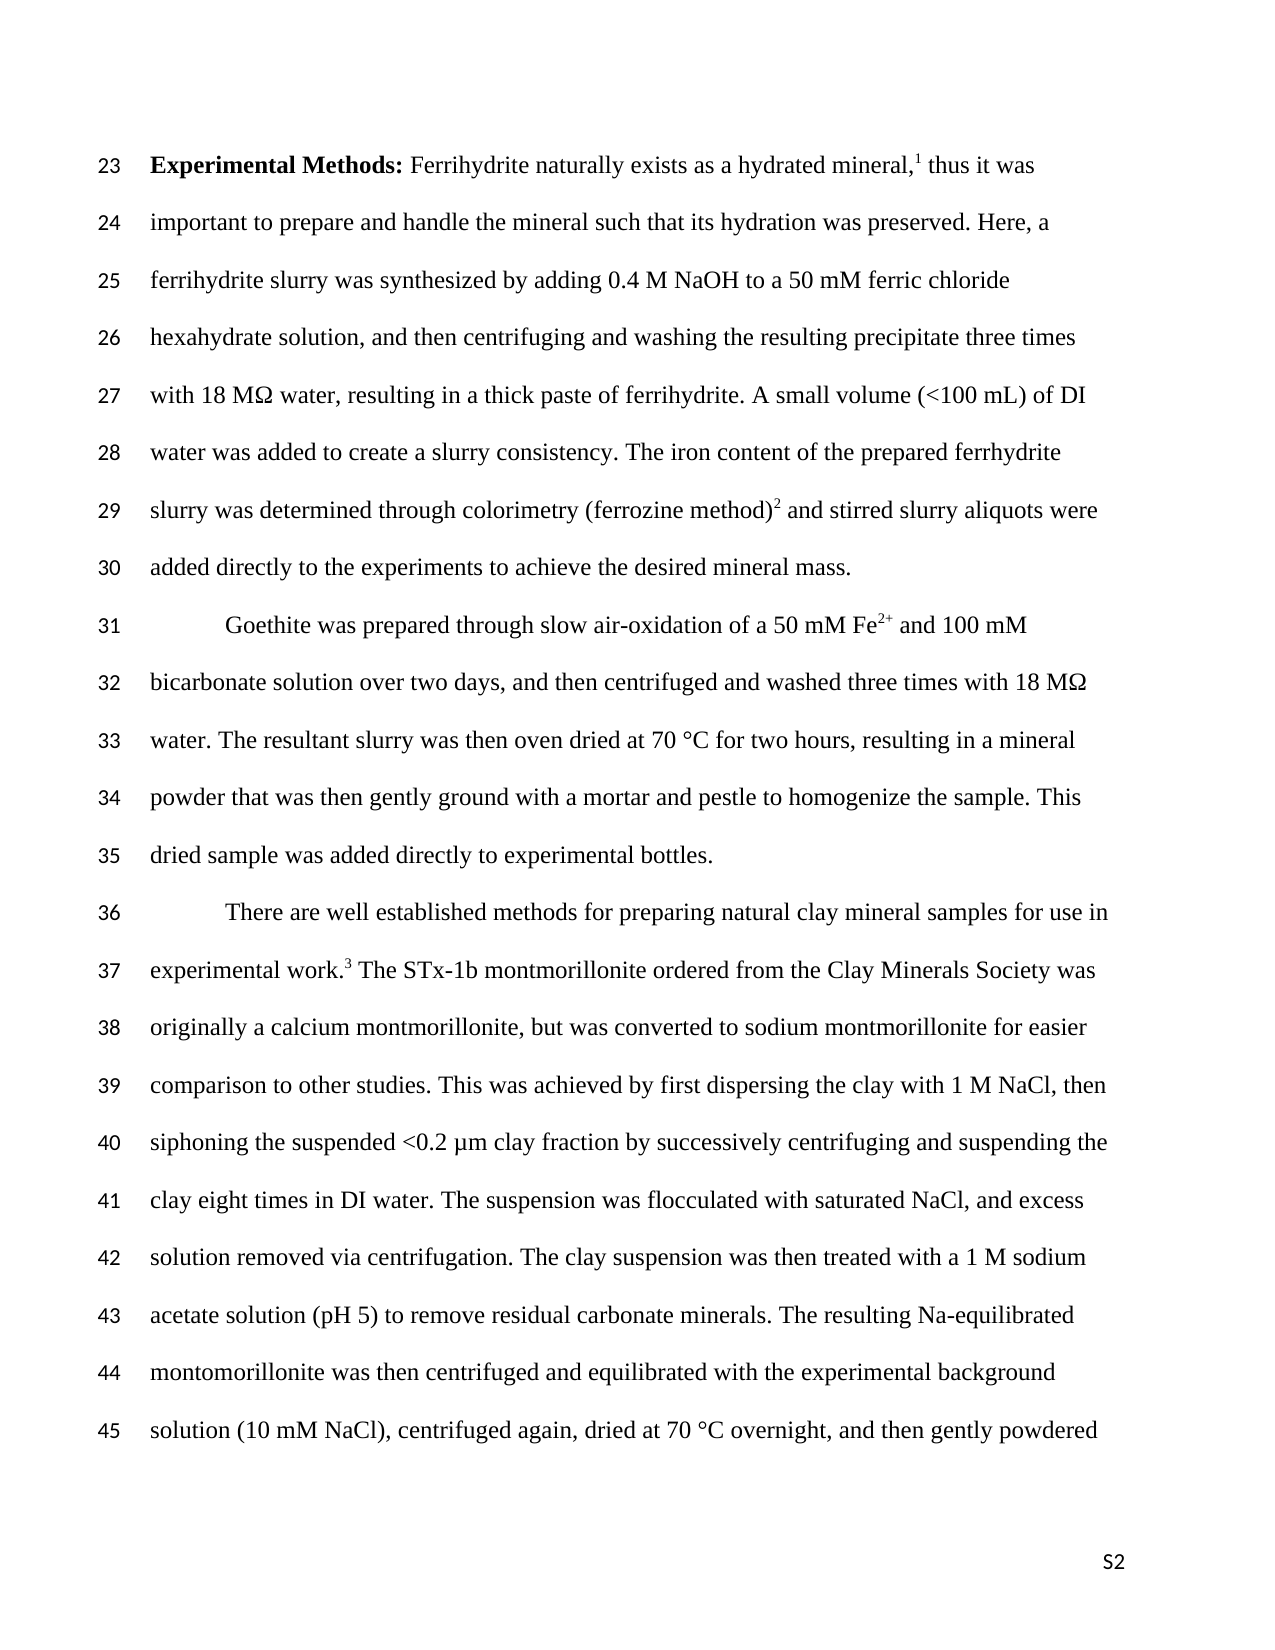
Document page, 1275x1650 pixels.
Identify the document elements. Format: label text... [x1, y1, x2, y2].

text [150, 897, 1125, 1444]
text Experimental Methods: Ferrihydrite naturally exists as a hydrated mineral,1 thus it was important to prepare and handle the mineral such that its hydration was preserved. Here, a ferrihydrite slurry was synthesized by adding 0.4 M NaOH to a 50 mM ferric chloride hexahydrate solution, and then centrifuging and washing the resulting precipitate three times with 18 MΩ water, resulting in a thick paste of ferrihydrite. A small volume (<100 mL) of DI water was added to create a slurry consistency. The iron content of the prepared ferrhydrite slurry was determined through colorimetry (ferrozine method)2 and stirred slurry aliquots were added directly to the experiments to achieve the desired mineral mass. [150, 150, 1125, 581]
text Goethite was prepared through slow air-oxidation of a 50 mM Fe2+ and 100 mM bicarbonate solution over two days, and then centrifuged and washed three times with 18 MΩ water. The resultant slurry was then oven dried at 70 °C for two hours, resulting in a mineral powder that was then gently ground with a mortar and pestle to homogenize the sample. This dried sample was added directly to experimental bottles. [150, 610, 1125, 869]
